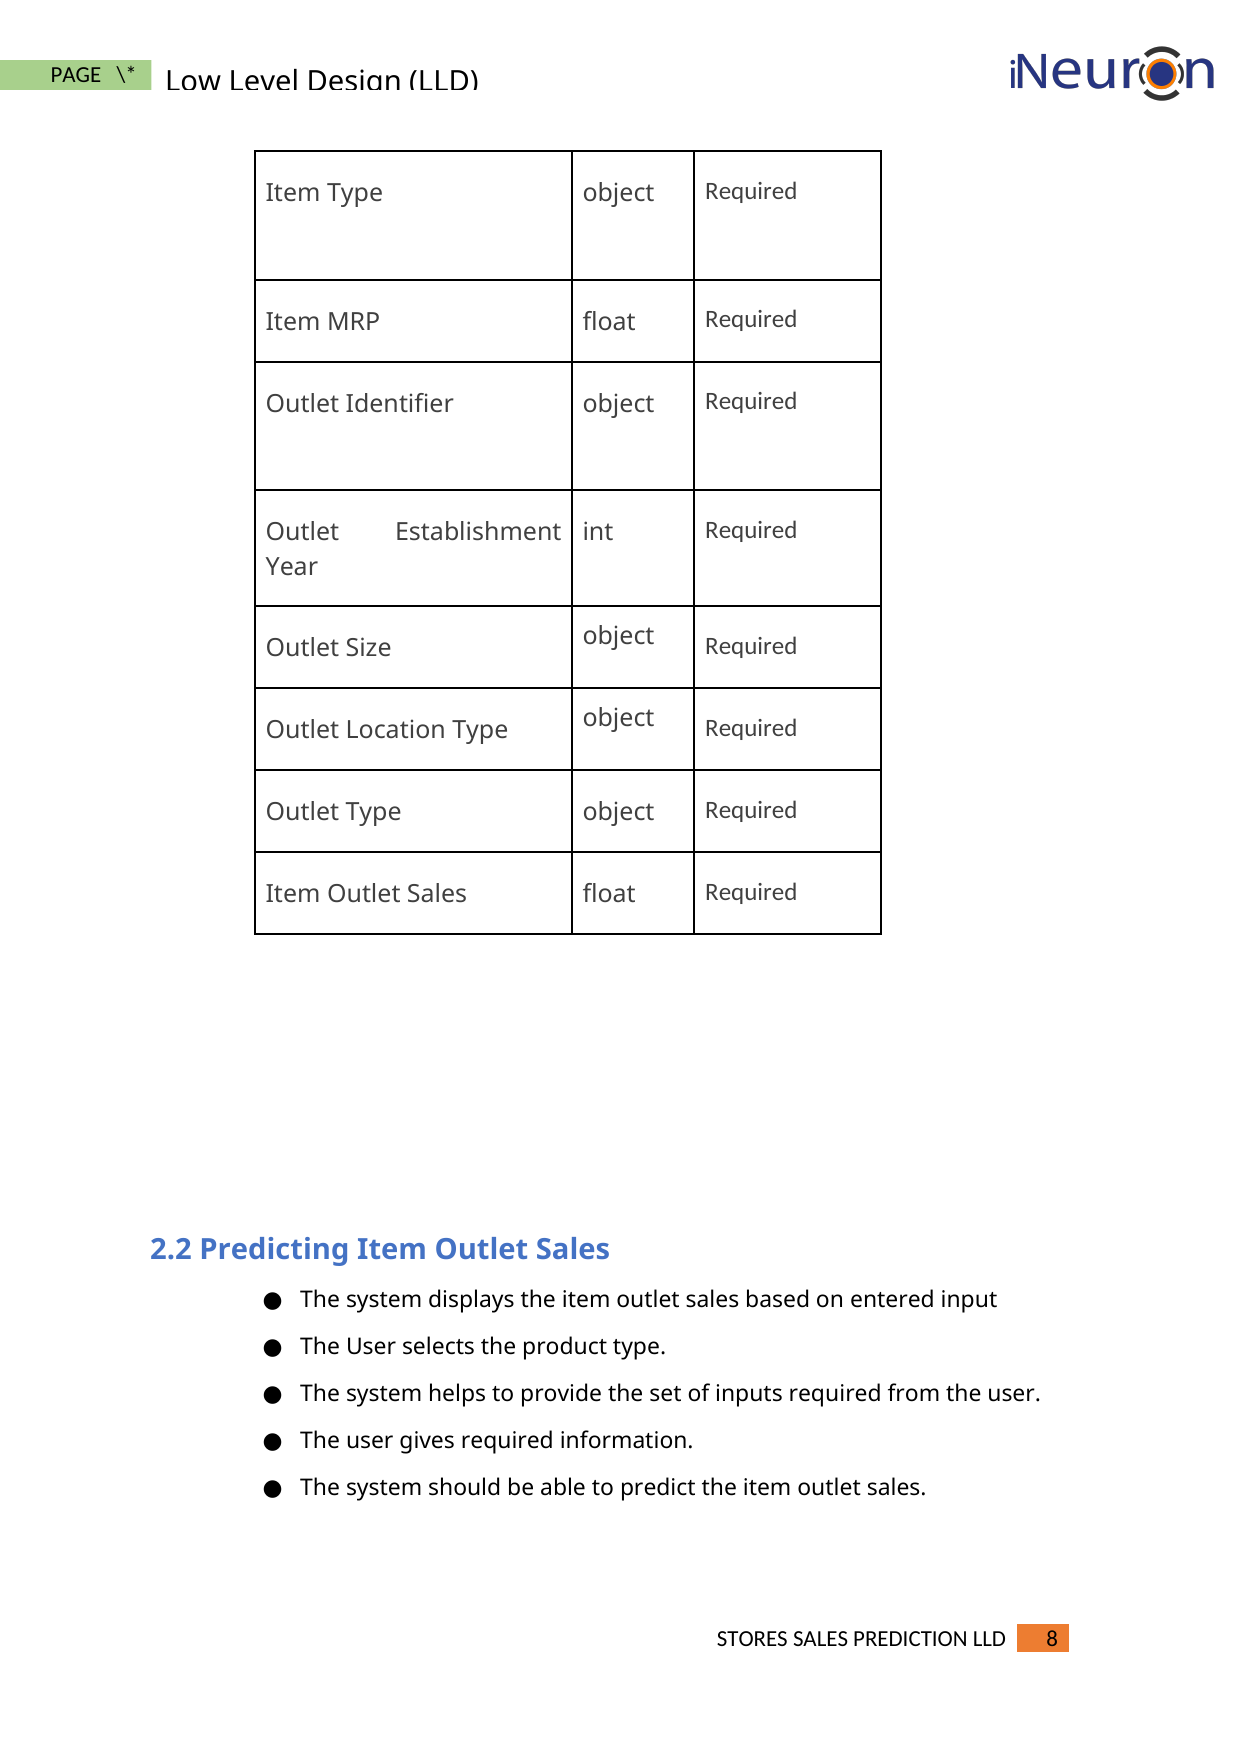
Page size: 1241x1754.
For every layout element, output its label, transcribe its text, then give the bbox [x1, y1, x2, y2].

table_cell Required [695, 152, 880, 278]
table_cell Required [695, 281, 880, 361]
table_cell float [573, 281, 693, 361]
table_cell object [573, 152, 693, 278]
table_cell Required [695, 491, 880, 605]
table_cell int [573, 491, 693, 605]
table_cell object [573, 689, 693, 769]
table_cell Required [695, 853, 880, 933]
table_cell Required [695, 363, 880, 489]
list The user gives required information. [262, 1414, 1090, 1462]
table_cell Outlet Size [256, 607, 571, 687]
table_cell Required [695, 771, 880, 851]
table_cell object [573, 771, 693, 851]
table_cell Item Type [256, 152, 571, 278]
table_cell Outlet Establishment Year [256, 491, 571, 605]
table_cell Outlet Type [256, 771, 571, 851]
table_cell object [573, 607, 693, 687]
list The User selects the product type. [262, 1321, 1090, 1368]
list The system helps to provide the set of inputs required from the user. [262, 1368, 1090, 1414]
table_cell float [573, 853, 693, 933]
table_cell Outlet Location Type [256, 689, 571, 769]
picture [1008, 38, 1218, 103]
subtitle 2.2 Predicting Item Outlet Sales [150, 1228, 1090, 1268]
table_cell Required [695, 607, 880, 687]
list The system should be able to predict the item outlet sales. [262, 1462, 1090, 1508]
table_cell object [573, 363, 693, 489]
table_cell Outlet Identifier [256, 363, 571, 489]
table_cell Required [695, 689, 880, 769]
table_cell Item MRP [256, 281, 571, 361]
table_cell Item Outlet Sales [256, 853, 571, 933]
list The system displays the item outlet sales based on entered input [262, 1274, 1090, 1321]
